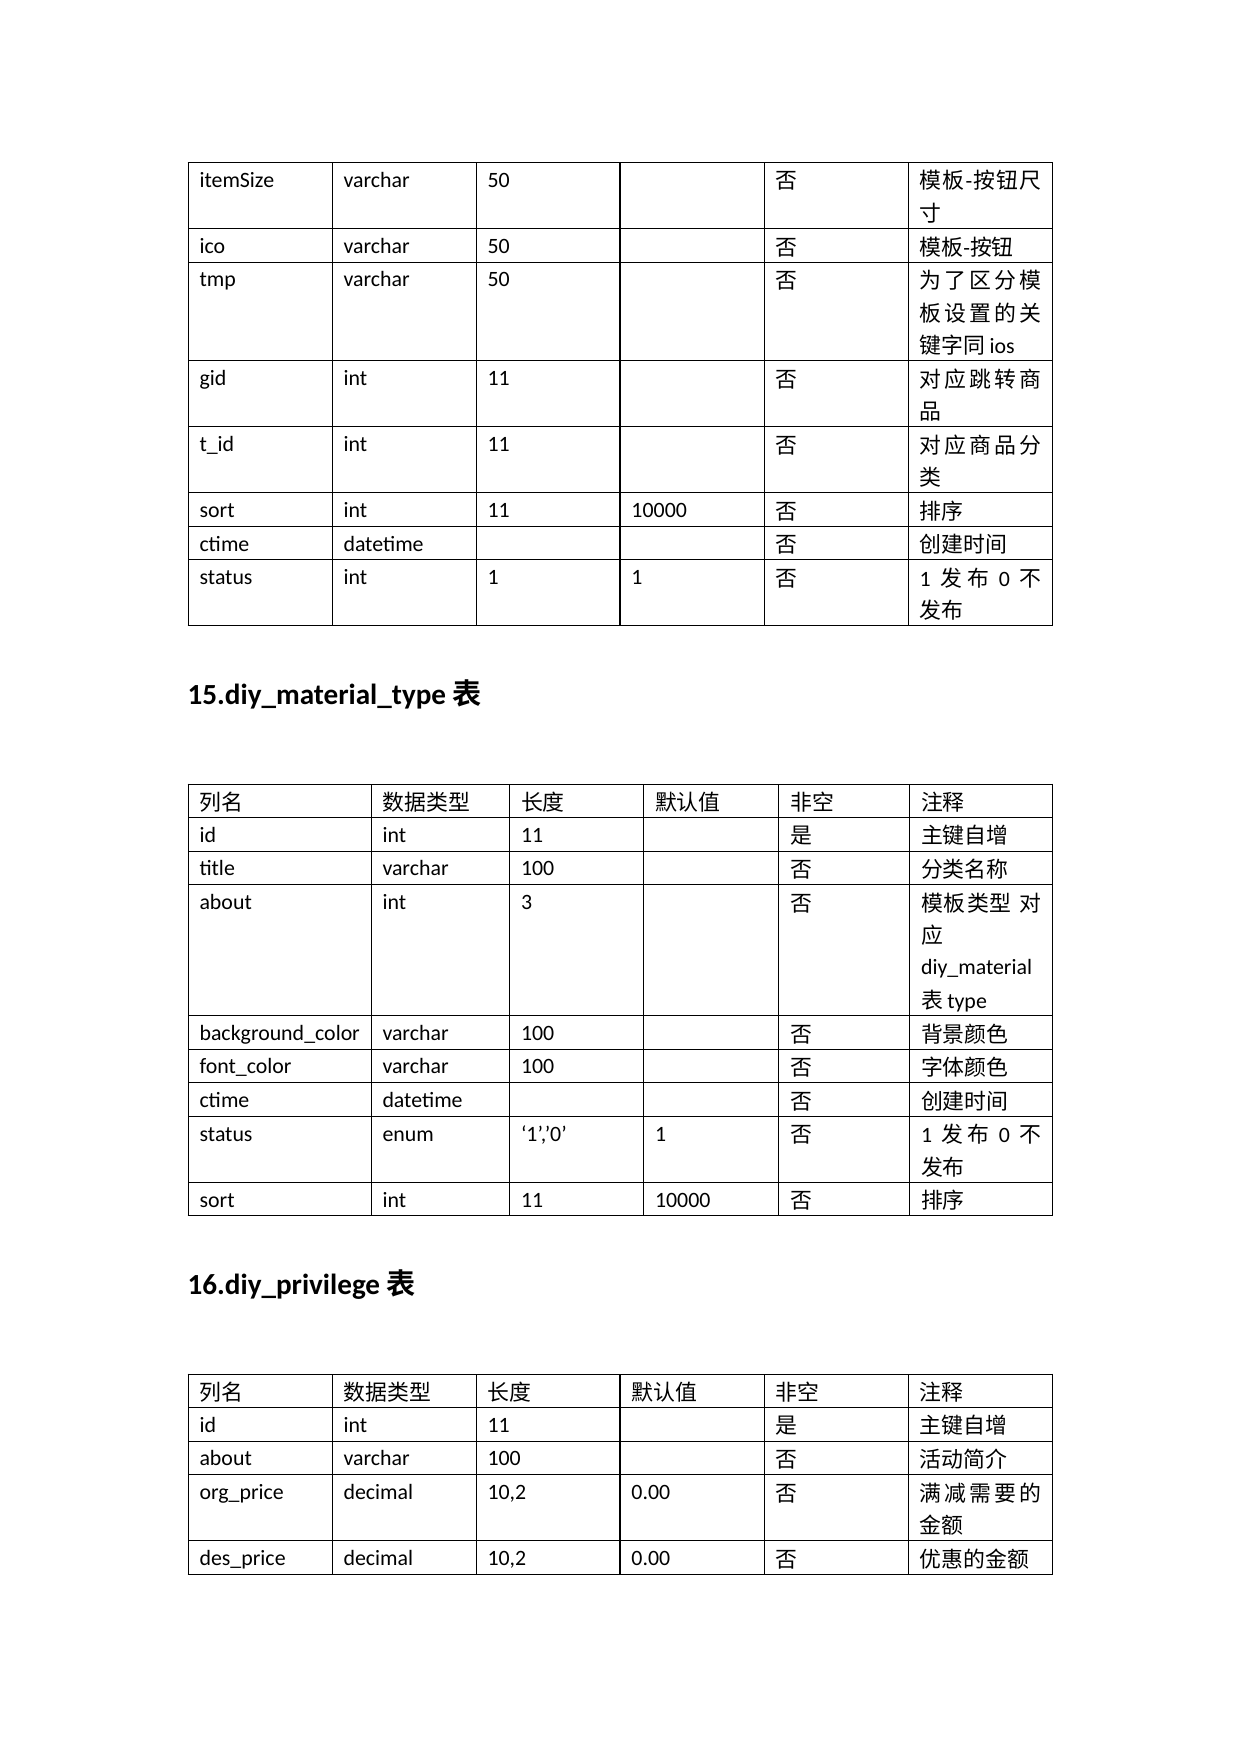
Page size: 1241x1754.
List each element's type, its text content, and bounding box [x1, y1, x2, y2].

table_cell 创建时间 [909, 527, 1052, 559]
table_cell datetime [372, 1083, 509, 1116]
table_cell 满减需要的金额 [909, 1475, 1052, 1540]
table_header 非空 [779, 785, 909, 817]
table_cell 11 [510, 1183, 643, 1215]
table_cell 50 [477, 229, 619, 262]
table_cell 主键自增 [910, 818, 1052, 851]
table_cell [621, 263, 764, 360]
table_cell 否 [765, 229, 908, 262]
table_cell 模板-按钮尺寸 [909, 163, 1052, 228]
table_cell int [372, 1183, 509, 1215]
table_cell 模板类型 对应diy_material表type [910, 885, 1052, 1015]
table_cell 否 [765, 493, 908, 526]
table_header 长度 [510, 785, 643, 817]
table_cell [621, 427, 764, 492]
table_cell 否 [779, 1183, 909, 1215]
table_cell 1 [477, 560, 619, 625]
table_cell 否 [765, 1442, 908, 1474]
table_cell int [372, 818, 509, 851]
table_cell about [189, 885, 371, 1015]
table_cell tmp [189, 263, 332, 360]
table_cell 1 [644, 1117, 778, 1182]
table_cell 100 [477, 1442, 619, 1474]
table_cell 100 [510, 1050, 643, 1082]
table_cell id [189, 818, 371, 851]
table_cell [621, 229, 764, 262]
table_cell ‘1’,’0’ [510, 1117, 643, 1182]
table_cell id [189, 1408, 332, 1441]
table_cell 排序 [909, 493, 1052, 526]
table_cell 否 [765, 527, 908, 559]
table_cell 10,2 [477, 1541, 619, 1574]
table_header 列名 [189, 785, 371, 817]
table_cell 100 [510, 1016, 643, 1049]
table_cell 1发布0不发布 [909, 560, 1052, 625]
table_header 注释 [910, 785, 1052, 817]
table_cell varchar [333, 163, 476, 228]
table_cell int [333, 361, 476, 426]
table_cell title [189, 852, 371, 884]
table_header 长度 [477, 1375, 619, 1407]
table_cell 10000 [644, 1183, 778, 1215]
table_cell varchar [372, 852, 509, 884]
table_cell 否 [779, 1016, 909, 1049]
table_cell 50 [477, 263, 619, 360]
table_cell int [333, 1408, 476, 1441]
table_cell 11 [477, 493, 619, 526]
table_cell 否 [765, 1475, 908, 1540]
table_cell itemSize [189, 163, 332, 228]
table_cell varchar [333, 1442, 476, 1474]
table_cell ico [189, 229, 332, 262]
table_cell int [372, 885, 509, 1015]
table_cell [644, 852, 778, 884]
table_cell [510, 1083, 643, 1116]
subtitle 15.diy_material_type表 [187, 659, 1053, 724]
table_cell 否 [779, 1117, 909, 1182]
table_cell [621, 1408, 764, 1441]
table_cell 50 [477, 163, 619, 228]
table_cell [621, 1442, 764, 1474]
table_cell 主键自增 [909, 1408, 1052, 1441]
table_cell 对应跳转商品 [909, 361, 1052, 426]
table_header 列名 [189, 1375, 332, 1407]
table_cell background_color [189, 1016, 371, 1049]
table_cell org_price [189, 1475, 332, 1540]
table_cell 11 [477, 427, 619, 492]
table_cell [644, 818, 778, 851]
table_cell ctime [189, 1083, 371, 1116]
table_cell [477, 527, 619, 559]
table_cell 否 [779, 852, 909, 884]
table_cell [644, 1050, 778, 1082]
table_cell 活动简介 [909, 1442, 1052, 1474]
table_header 默认值 [644, 785, 778, 817]
table_cell datetime [333, 527, 476, 559]
table_cell font_color [189, 1050, 371, 1082]
table_cell 为了区分模板设置的关键字同ios [909, 263, 1052, 360]
table_cell varchar [333, 263, 476, 360]
table_cell 分类名称 [910, 852, 1052, 884]
table_cell status [189, 1117, 371, 1182]
table_cell 0.00 [621, 1475, 764, 1540]
table_cell [644, 1016, 778, 1049]
table_cell decimal [333, 1475, 476, 1540]
table_cell 1 [621, 560, 764, 625]
table_cell [621, 163, 764, 228]
table_cell 是 [765, 1408, 908, 1441]
table_cell sort [189, 1183, 371, 1215]
table_header 非空 [765, 1375, 908, 1407]
table_cell des_price [189, 1541, 332, 1574]
table_cell 100 [510, 852, 643, 884]
table_cell 创建时间 [910, 1083, 1052, 1116]
table_cell 是 [779, 818, 909, 851]
table_cell enum [372, 1117, 509, 1182]
table_cell [644, 1083, 778, 1116]
table_cell 否 [765, 1541, 908, 1574]
table_cell 否 [779, 885, 909, 1015]
table_cell 否 [765, 427, 908, 492]
table_cell t_id [189, 427, 332, 492]
table_cell 11 [510, 818, 643, 851]
table_cell varchar [372, 1050, 509, 1082]
table_header 注释 [909, 1375, 1052, 1407]
table_cell 10000 [621, 493, 764, 526]
table_cell about [189, 1442, 332, 1474]
table_cell 对应商品分类 [909, 427, 1052, 492]
table_cell 否 [765, 361, 908, 426]
table_cell 否 [779, 1050, 909, 1082]
table_cell 否 [765, 263, 908, 360]
table_cell decimal [333, 1541, 476, 1574]
table_cell gid [189, 361, 332, 426]
table_cell [621, 527, 764, 559]
table_cell varchar [372, 1016, 509, 1049]
table_cell [621, 361, 764, 426]
table_cell int [333, 560, 476, 625]
table_cell int [333, 427, 476, 492]
table_cell 否 [779, 1083, 909, 1116]
table_cell 11 [477, 1408, 619, 1441]
table_header 数据类型 [372, 785, 509, 817]
table_cell varchar [333, 229, 476, 262]
table_header 数据类型 [333, 1375, 476, 1407]
subtitle 16.diy_privilege表 [187, 1249, 1053, 1314]
table_cell ctime [189, 527, 332, 559]
table_cell 10,2 [477, 1475, 619, 1540]
table_cell [644, 885, 778, 1015]
table_cell 0.00 [621, 1541, 764, 1574]
table_cell sort [189, 493, 332, 526]
table_cell int [333, 493, 476, 526]
table_cell 排序 [910, 1183, 1052, 1215]
table_cell 否 [765, 163, 908, 228]
table_cell 优惠的金额 [909, 1541, 1052, 1574]
table_cell 否 [765, 560, 908, 625]
table_header 默认值 [621, 1375, 764, 1407]
table_cell 1发布0不发布 [910, 1117, 1052, 1182]
table_cell status [189, 560, 332, 625]
table_cell 3 [510, 885, 643, 1015]
table_cell 模板-按钮 [909, 229, 1052, 262]
table_cell 11 [477, 361, 619, 426]
table_cell 字体颜色 [910, 1050, 1052, 1082]
table_cell 背景颜色 [910, 1016, 1052, 1049]
